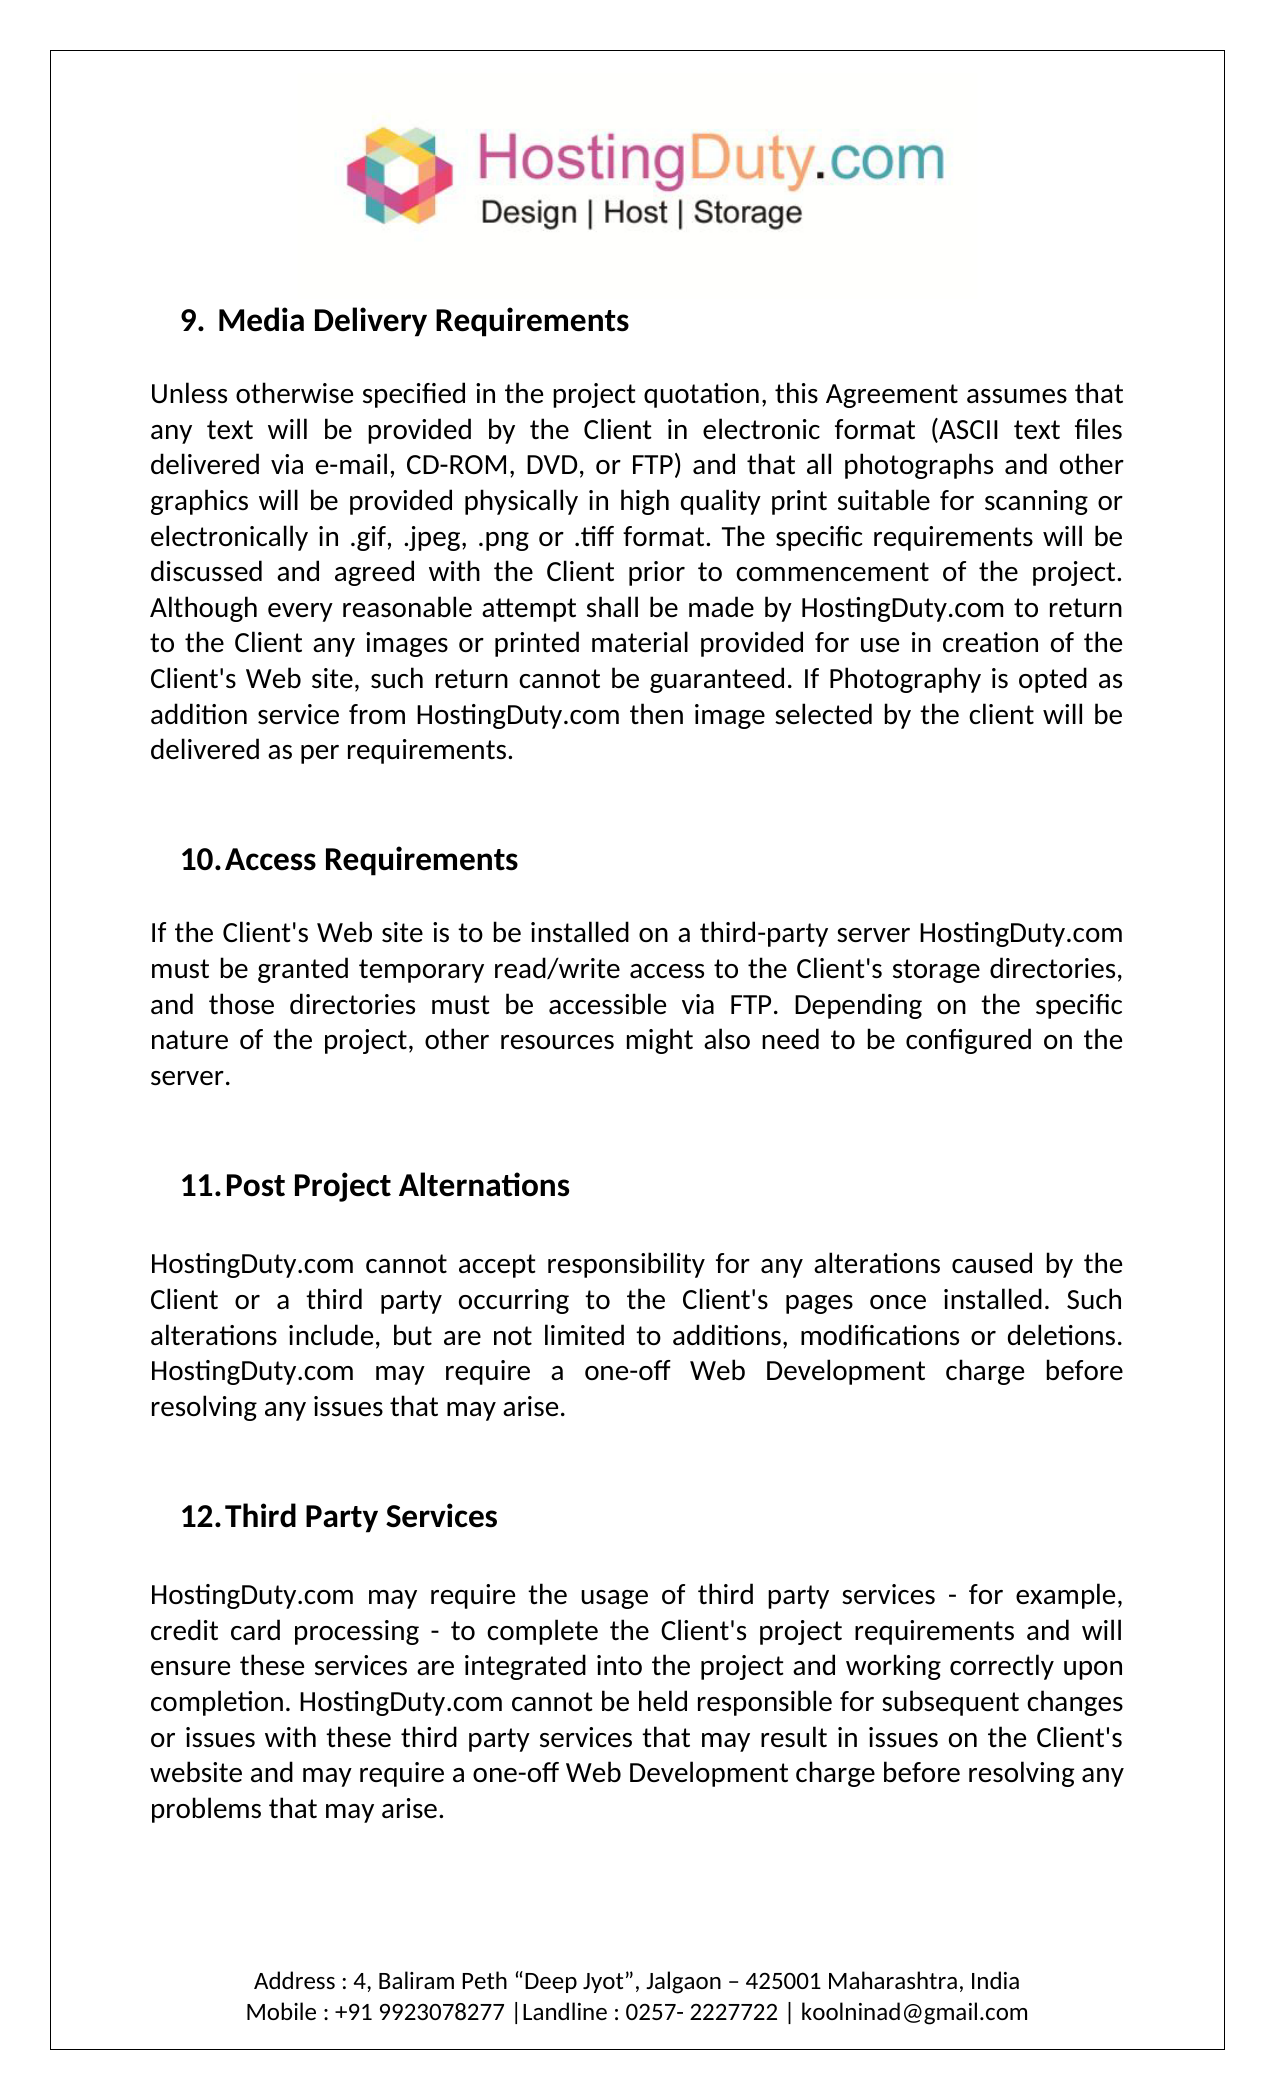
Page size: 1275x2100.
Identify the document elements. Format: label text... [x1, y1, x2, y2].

list Third Party Services [179, 1495, 1125, 1536]
list Post Project Alternations [179, 1164, 1125, 1205]
list Access Requirements [179, 838, 1125, 879]
text Unless otherwise specified in the project quotation, this Agreement assumes that any text will be provided by the Client in electronic format (ASCII text files delivered via e-mail, CD-ROM, DVD, or FTP) and that all photographs and other graphics will be provided physically in high quality print suitable for scanning or electronically in .gif, .jpeg, .png or .tiff format. The specific requirements will be discussed and agreed with the Client prior to commencement of the project. Although every reasonable attempt shall be made by HostingDuty.com to return to the Client any images or printed material provided for use in creation of the Client's Web site, such return cannot be guaranteed. If Photography is opted as addition service from HostingDuty.com then image selected by the client will be delivered as per requirements. [150, 375, 1125, 767]
text HostingDuty.com cannot accept responsibility for any alterations caused by the Client or a third party occurring to the Client's pages once installed. Such alterations include, but are not limited to additions, modifications or deletions. HostingDuty.com may require a one-off Web Development charge before resolving any issues that may arise. [150, 1245, 1125, 1423]
text HostingDuty.com may require the usage of third party services - for example, credit card processing - to complete the Client's project requirements and will ensure these services are integrated into the project and working correctly upon completion. HostingDuty.com cannot be held responsible for subsequent changes or issues with these third party services that may result in issues on the Client's website and may require a one-off Web Development charge before resolving any problems that may arise. [150, 1576, 1125, 1826]
text If the Client's Web site is to be installed on a third-party server HostingDuty.com must be granted temporary read/write access to the Client's storage directories, and those directories must be accessible via FTP. Depending on the specific nature of the project, other resources might also need to be configured on the server. [150, 914, 1125, 1093]
list Media Delivery Requirements [179, 299, 1125, 339]
